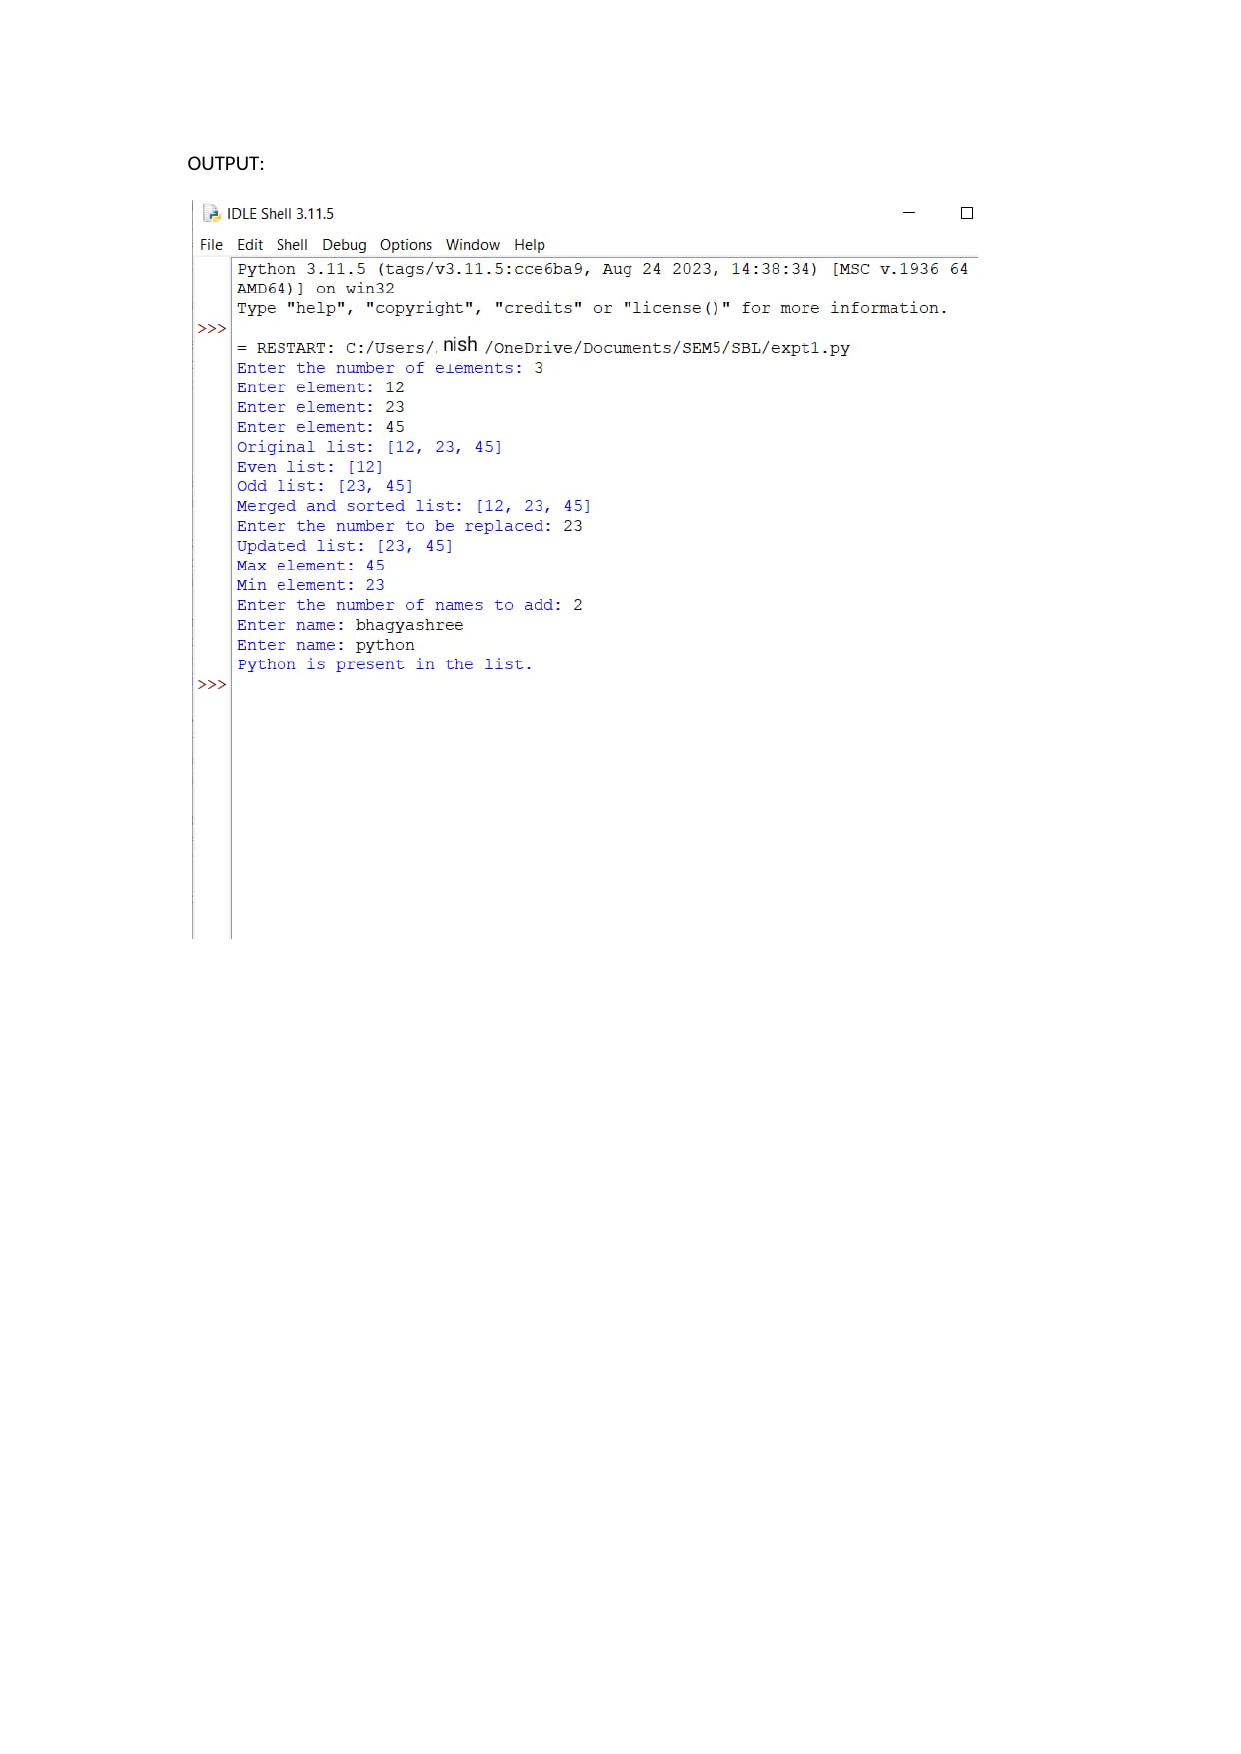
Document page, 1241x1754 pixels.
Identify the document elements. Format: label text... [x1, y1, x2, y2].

picture [192, 200, 979, 939]
text OUTPUT: [187, 150, 1053, 175]
